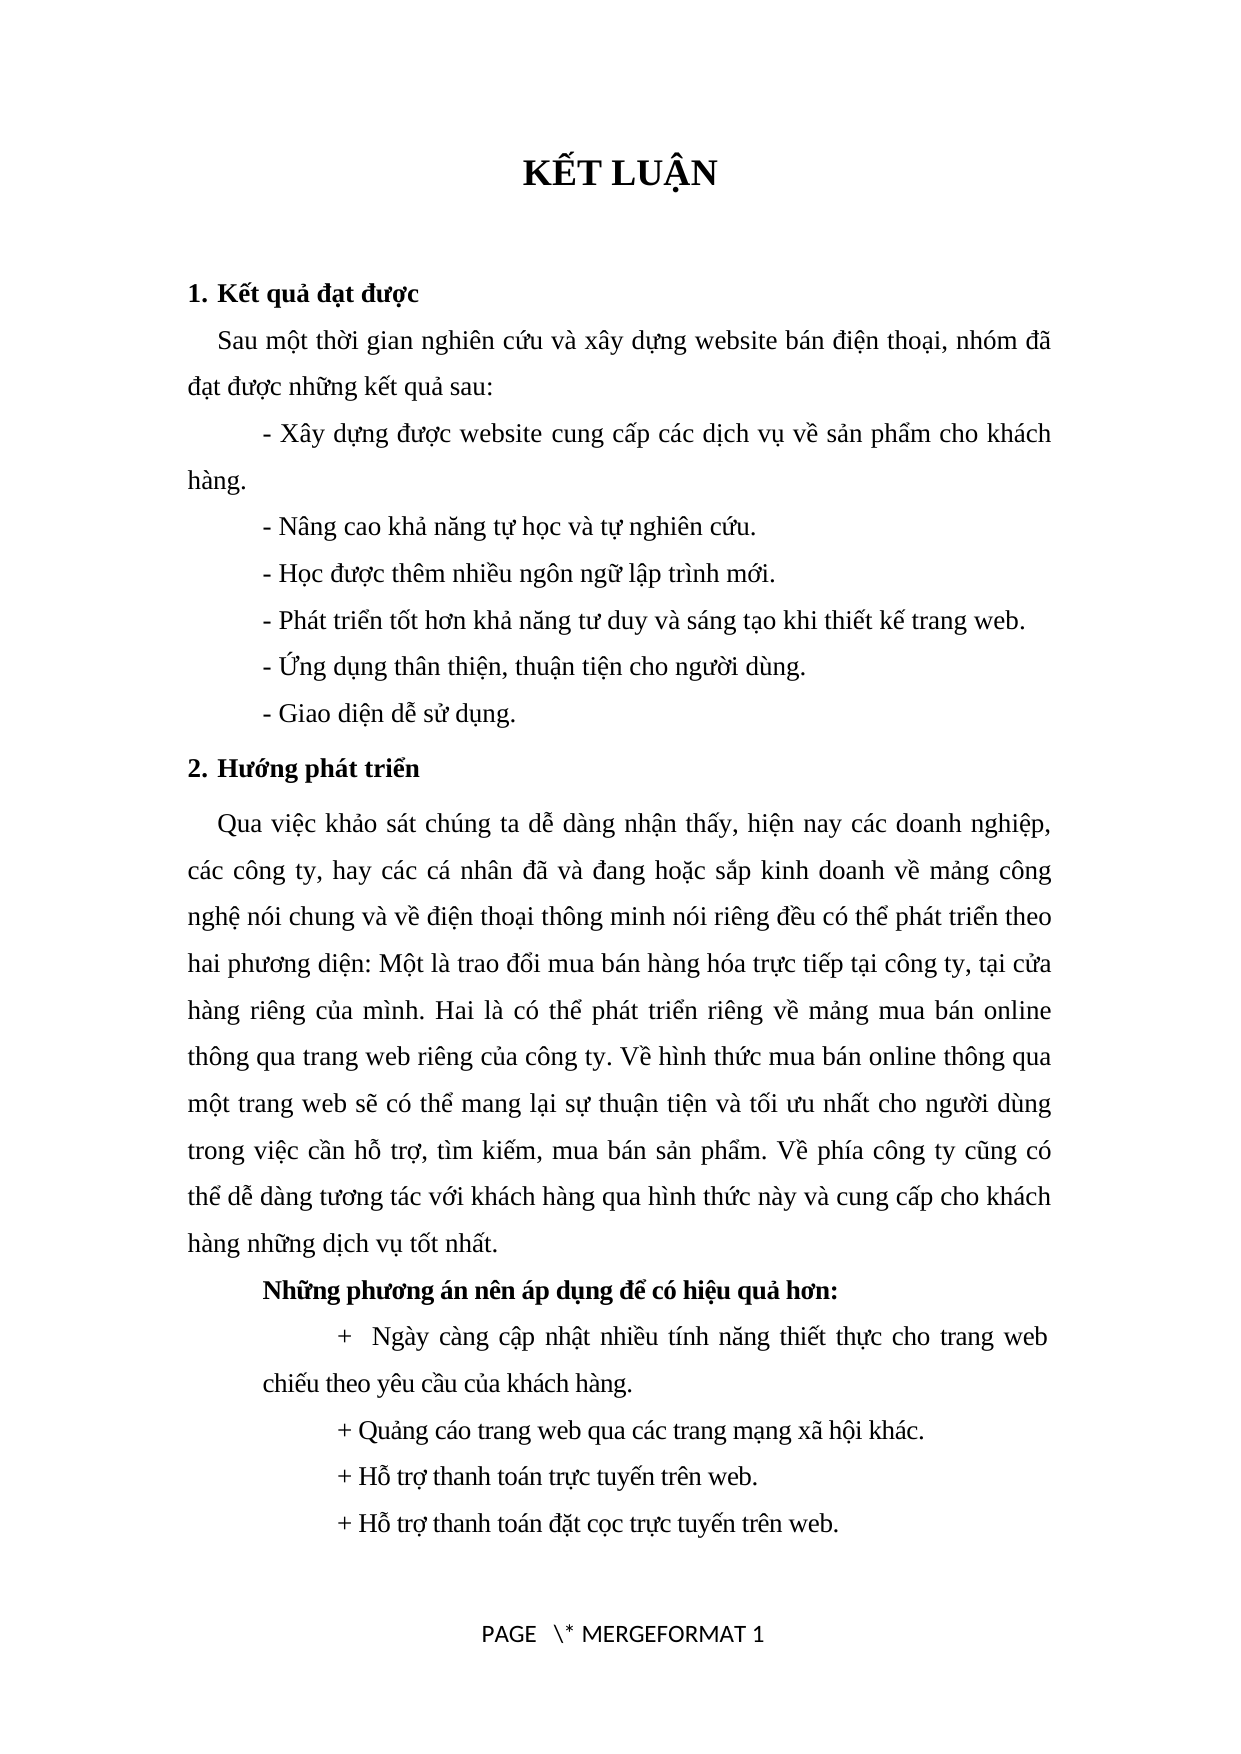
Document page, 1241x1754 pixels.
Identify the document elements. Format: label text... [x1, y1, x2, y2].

text + Ngày càng cập nhật nhiều tính năng thiết thực cho trang web chiếu theo yêu cầu của khách hàng. [262, 1321, 1049, 1398]
text - Ứng dụng thân thiện, thuận tiện cho người dùng. [187, 651, 1053, 682]
text Những phương án nên áp dụng để có hiệu quả hơn: [188, 1274, 1049, 1305]
list Hướng phát triển [187, 752, 1053, 783]
text - Phát triển tốt hơn khả năng tư duy và sáng tạo khi thiết kế trang web. [187, 604, 1053, 635]
text Sau một thời gian nghiên cứu và xây dựng website bán điện thoại, nhóm đã đạt được những kết quả sau: [187, 324, 1053, 402]
text + Hỗ trợ thanh toán trực tuyến trên web. [262, 1461, 1049, 1492]
text - Xây dựng được website cung cấp các dịch vụ về sản phẩm cho khách hàng. [187, 417, 1053, 495]
text + Hỗ trợ thanh toán đặt cọc trực tuyến trên web. [262, 1507, 1049, 1538]
text Qua việc khảo sát chúng ta dễ dàng nhận thấy, hiện nay các doanh nghiệp, các công ty, hay các cá nhân đã và đang hoặc sắp kinh doanh về mảng công nghệ nói chung và về điện thoại thông minh nói riêng đều có thể phát triển theo hai phương diện: Một là trao đổi mua bán hàng hóa trực tiếp tại công ty, tại cửa hàng riêng của mình. Hai là có thể phát triển riêng về mảng mua bán online thông qua trang web riêng của công ty. Về hình thức mua bán online thông qua một trang web sẽ có thể mang lại sự thuận tiện và tối ưu nhất cho người dùng trong việc cần hỗ trợ, tìm kiếm, mua bán sản phẩm. Về phía công ty cũng có thể dễ dàng tương tác với khách hàng qua hình thức này và cung cấp cho khách hàng những dịch vụ tốt nhất. [187, 807, 1053, 1258]
text - Giao diện dễ sử dụng. [187, 697, 1053, 728]
text + Quảng cáo trang web qua các trang mạng xã hội khác. [262, 1414, 1049, 1445]
text KẾT LUẬN [187, 150, 1053, 193]
text - Học được thêm nhiều ngôn ngữ lập trình mới. [187, 557, 1053, 588]
text - Nâng cao khả năng tự học và tự nghiên cứu. [187, 511, 1053, 542]
list Kết quả đạt được [187, 277, 1053, 308]
